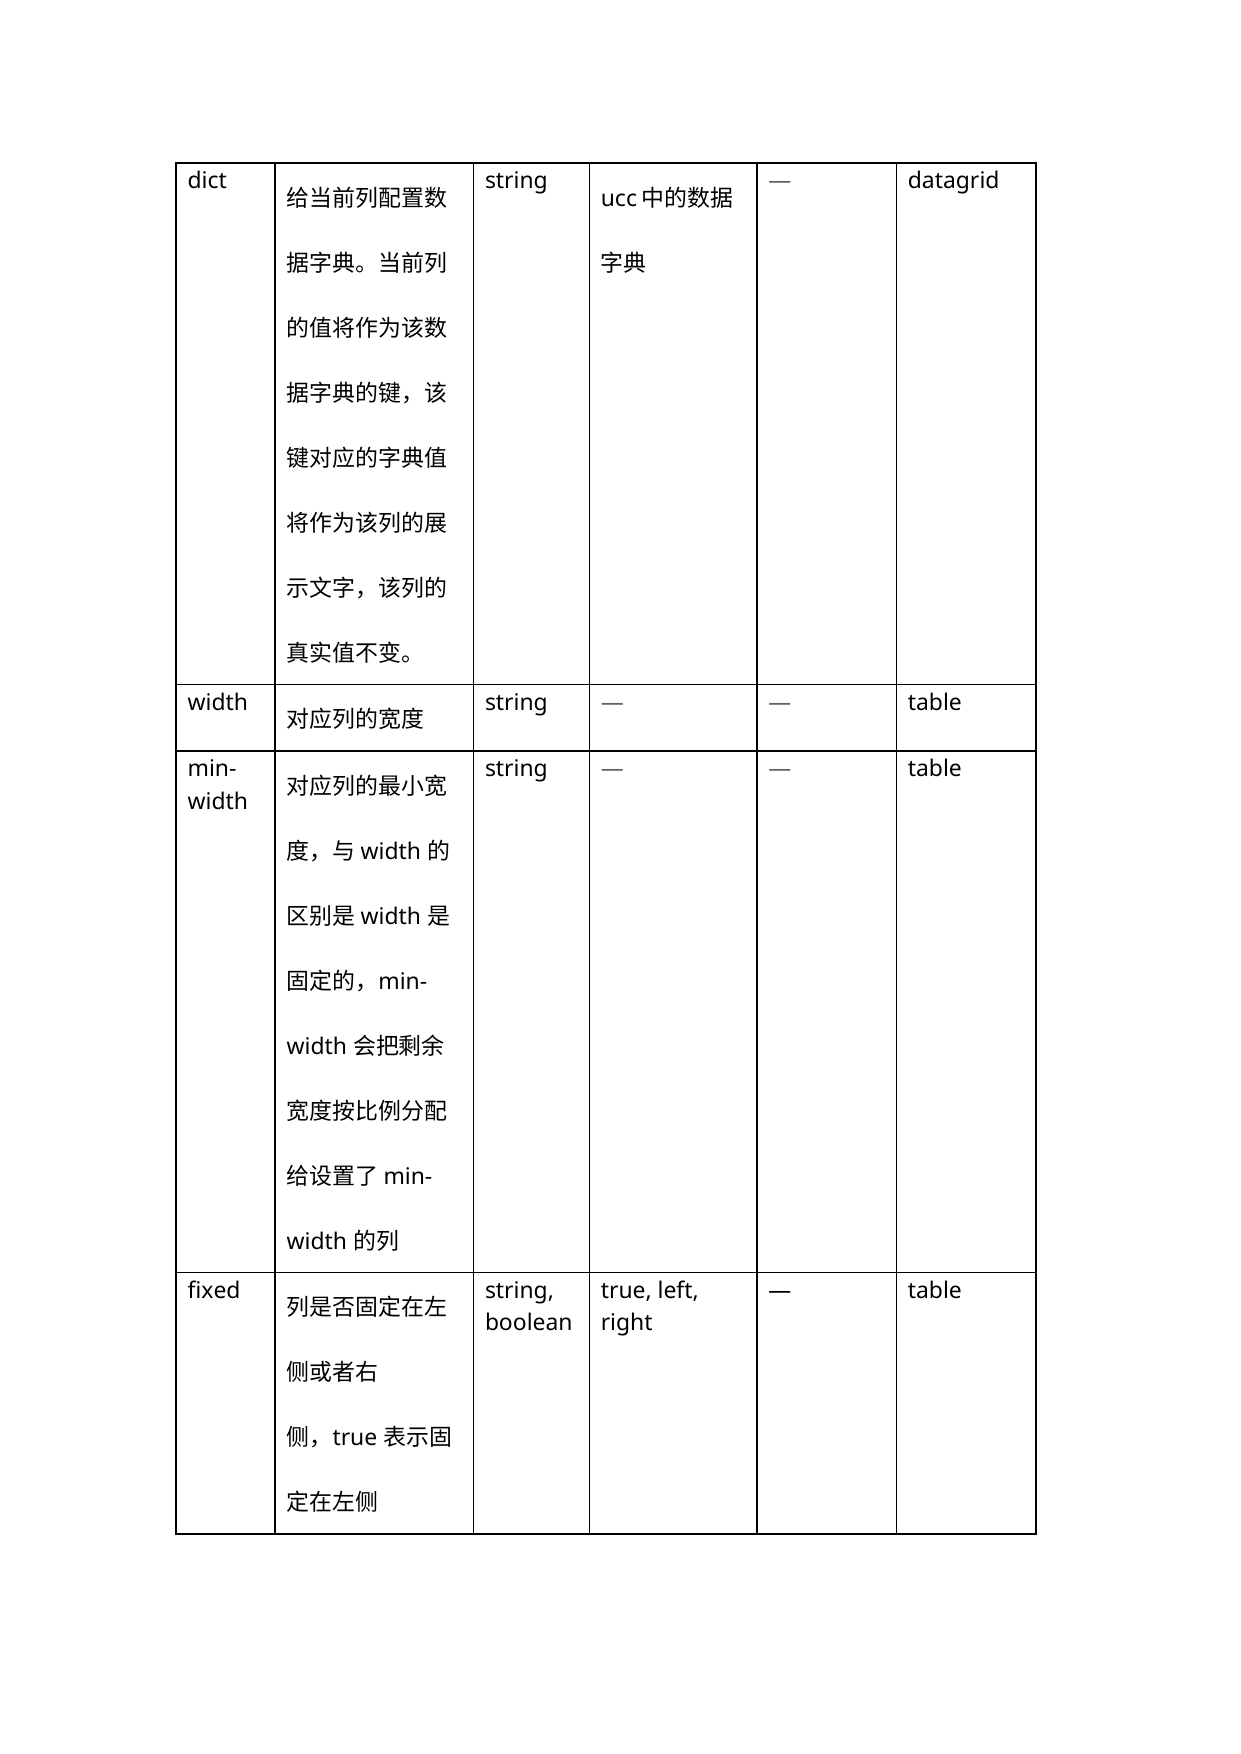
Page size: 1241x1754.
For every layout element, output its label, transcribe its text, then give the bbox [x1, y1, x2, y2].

table_cell — [590, 752, 756, 1272]
table_cell 列是否固定在左侧或者右侧，true 表示固定在左侧 [276, 1273, 473, 1533]
table_cell ucc中的数据字典 [590, 164, 756, 683]
table_cell 对应列的最小宽度，与 width 的区别是 width 是固定的，min-width 会把剩余宽度按比例分配给设置了 min-width 的列 [276, 752, 473, 1272]
table_cell width [177, 685, 274, 750]
table_cell string [474, 752, 589, 1272]
table_cell string [474, 164, 589, 683]
table_cell table [897, 685, 1035, 750]
table_cell 对应列的宽度 [276, 685, 473, 750]
table_cell datagrid [897, 164, 1035, 683]
table_cell table [897, 752, 1035, 1272]
table_cell — [590, 685, 756, 750]
table_cell — [758, 164, 896, 683]
table_cell min-width [177, 752, 274, 1272]
table_cell — [758, 752, 896, 1272]
table_cell true, left, right [590, 1273, 756, 1533]
table_cell fixed [177, 1273, 274, 1533]
table_cell 给当前列配置数据字典。当前列的值将作为该数据字典的键，该键对应的字典值将作为该列的展示文字，该列的真实值不变。 [276, 164, 473, 683]
table_cell string [474, 685, 589, 750]
table_cell string, boolean [474, 1273, 589, 1533]
table_cell dict [177, 164, 274, 683]
table_cell — [758, 1273, 896, 1533]
table_cell table [897, 1273, 1035, 1533]
table_cell — [758, 685, 896, 750]
